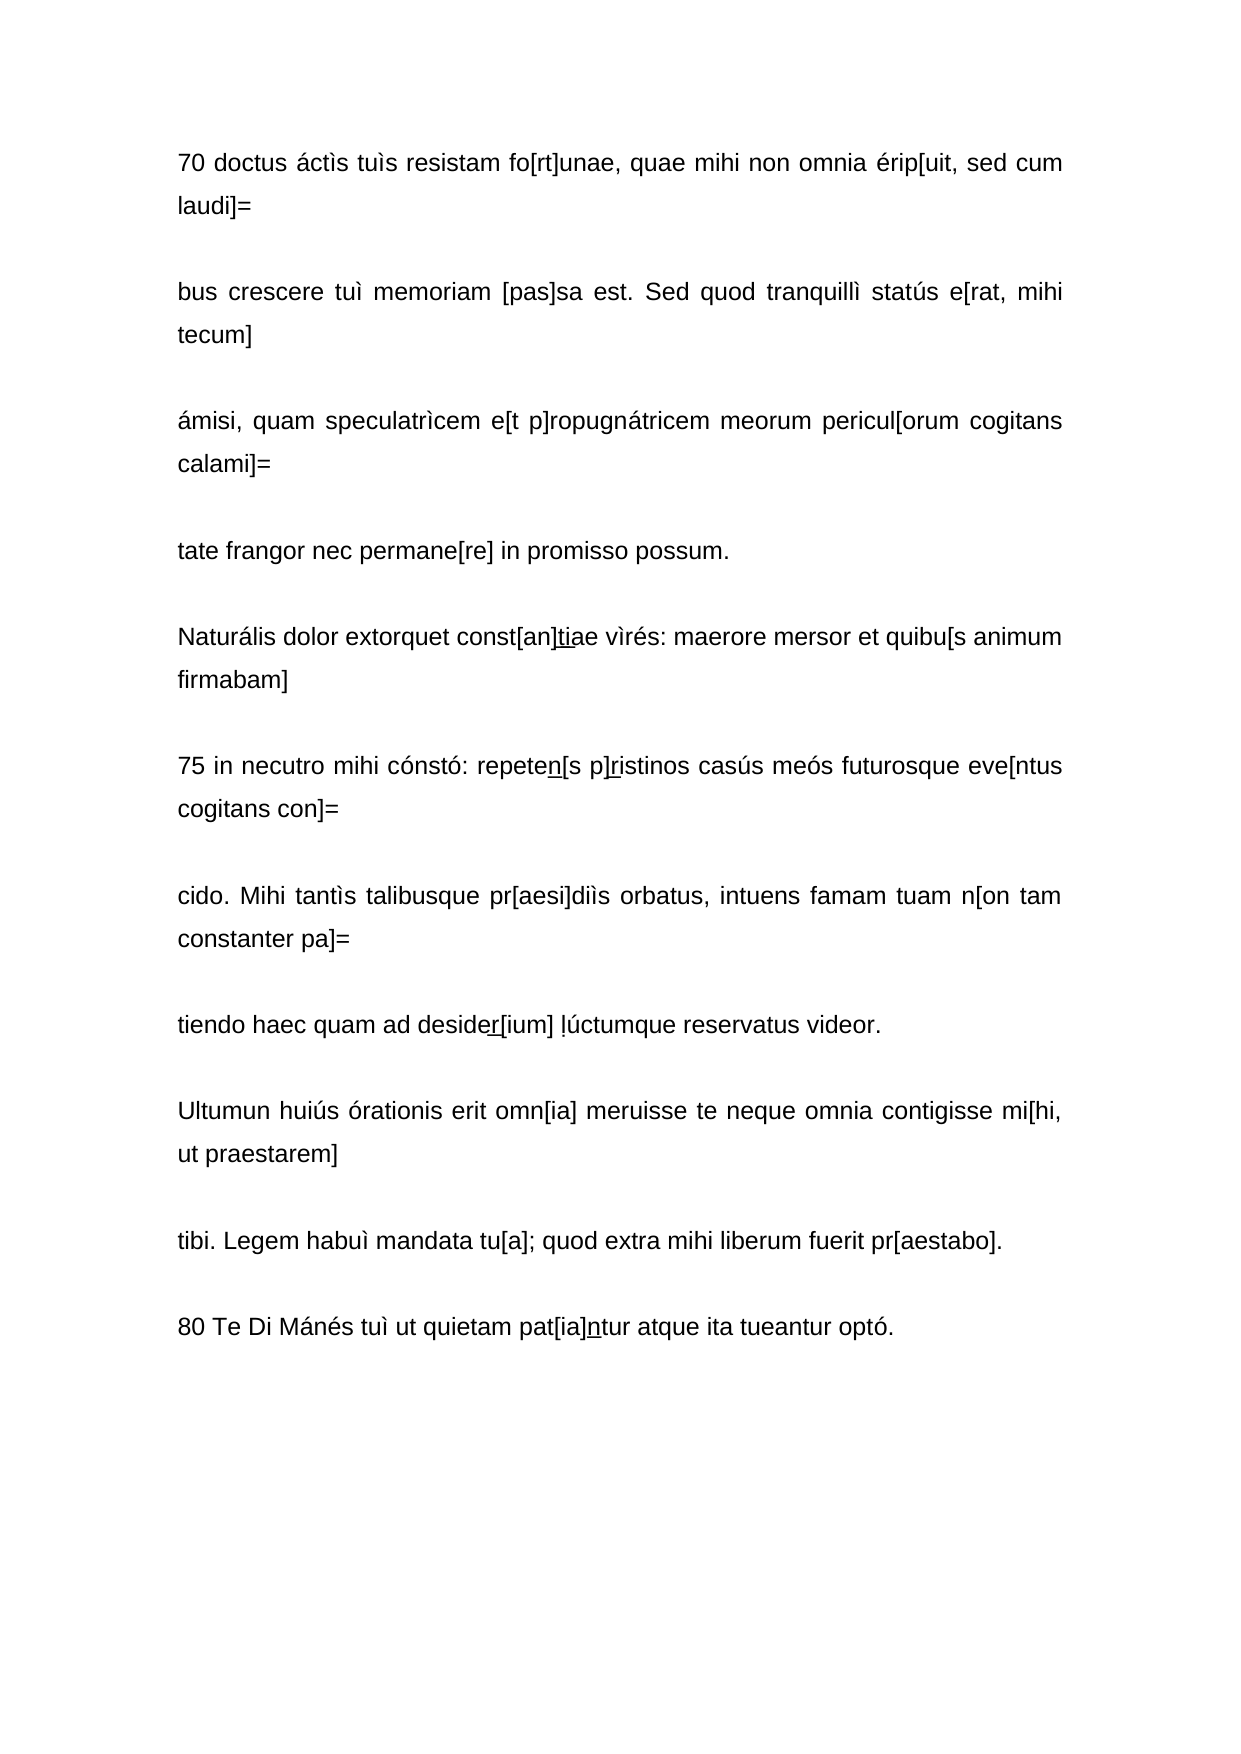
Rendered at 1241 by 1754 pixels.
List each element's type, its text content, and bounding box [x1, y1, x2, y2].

text Ultumun huiús órationis erit omn[ia] meruisse te neque omnia contigisse mi[hi, ut praestarem] [177, 1096, 1063, 1168]
text tiendo haec quam ad desider̲[ium] ḷúctumque reservatus videor. [177, 1010, 1063, 1039]
text 75 in necutro mihi cónstó: repeten̲[s p]r̲istinos casús meós futurosque eve[ntus cogitans con]= [177, 751, 1063, 823]
text 80 Te Di Mánés tuì ut quietam pat[ia]n̲tur atque ita tueantur optó. [177, 1312, 1063, 1341]
text 70 doctus áctìs tuìs resistam fo[rt]unae, quae mihi non omnia érip[uit, sed cum laudi]= [177, 148, 1063, 219]
text Naturális dolor extorquet const[an]t̲i̲ae vìrés: maerore mersor et quibu[s animum firmabam] [177, 622, 1063, 694]
text bus crescere tuì memoriam [pas]sa est. Sed quod tranquillì statús e[rat, mihi tecum] [177, 277, 1063, 349]
text tibi. Legem habuì mandata tu[a]; quod extra mihi liberum fuerit pr[aestabo]. [177, 1226, 1063, 1254]
text cido. Mihi tantìs talibusque pr[aesi]diìs orbatus, intuens famam tuam n[on tam constanter pa]= [177, 881, 1063, 953]
text tate frangor nec permane[re] in promisso possum. [177, 536, 1063, 564]
text ámisi, quam speculatrìcem e[t p]ropugnátricem meorum pericul[orum cogitans calami]= [177, 406, 1063, 478]
